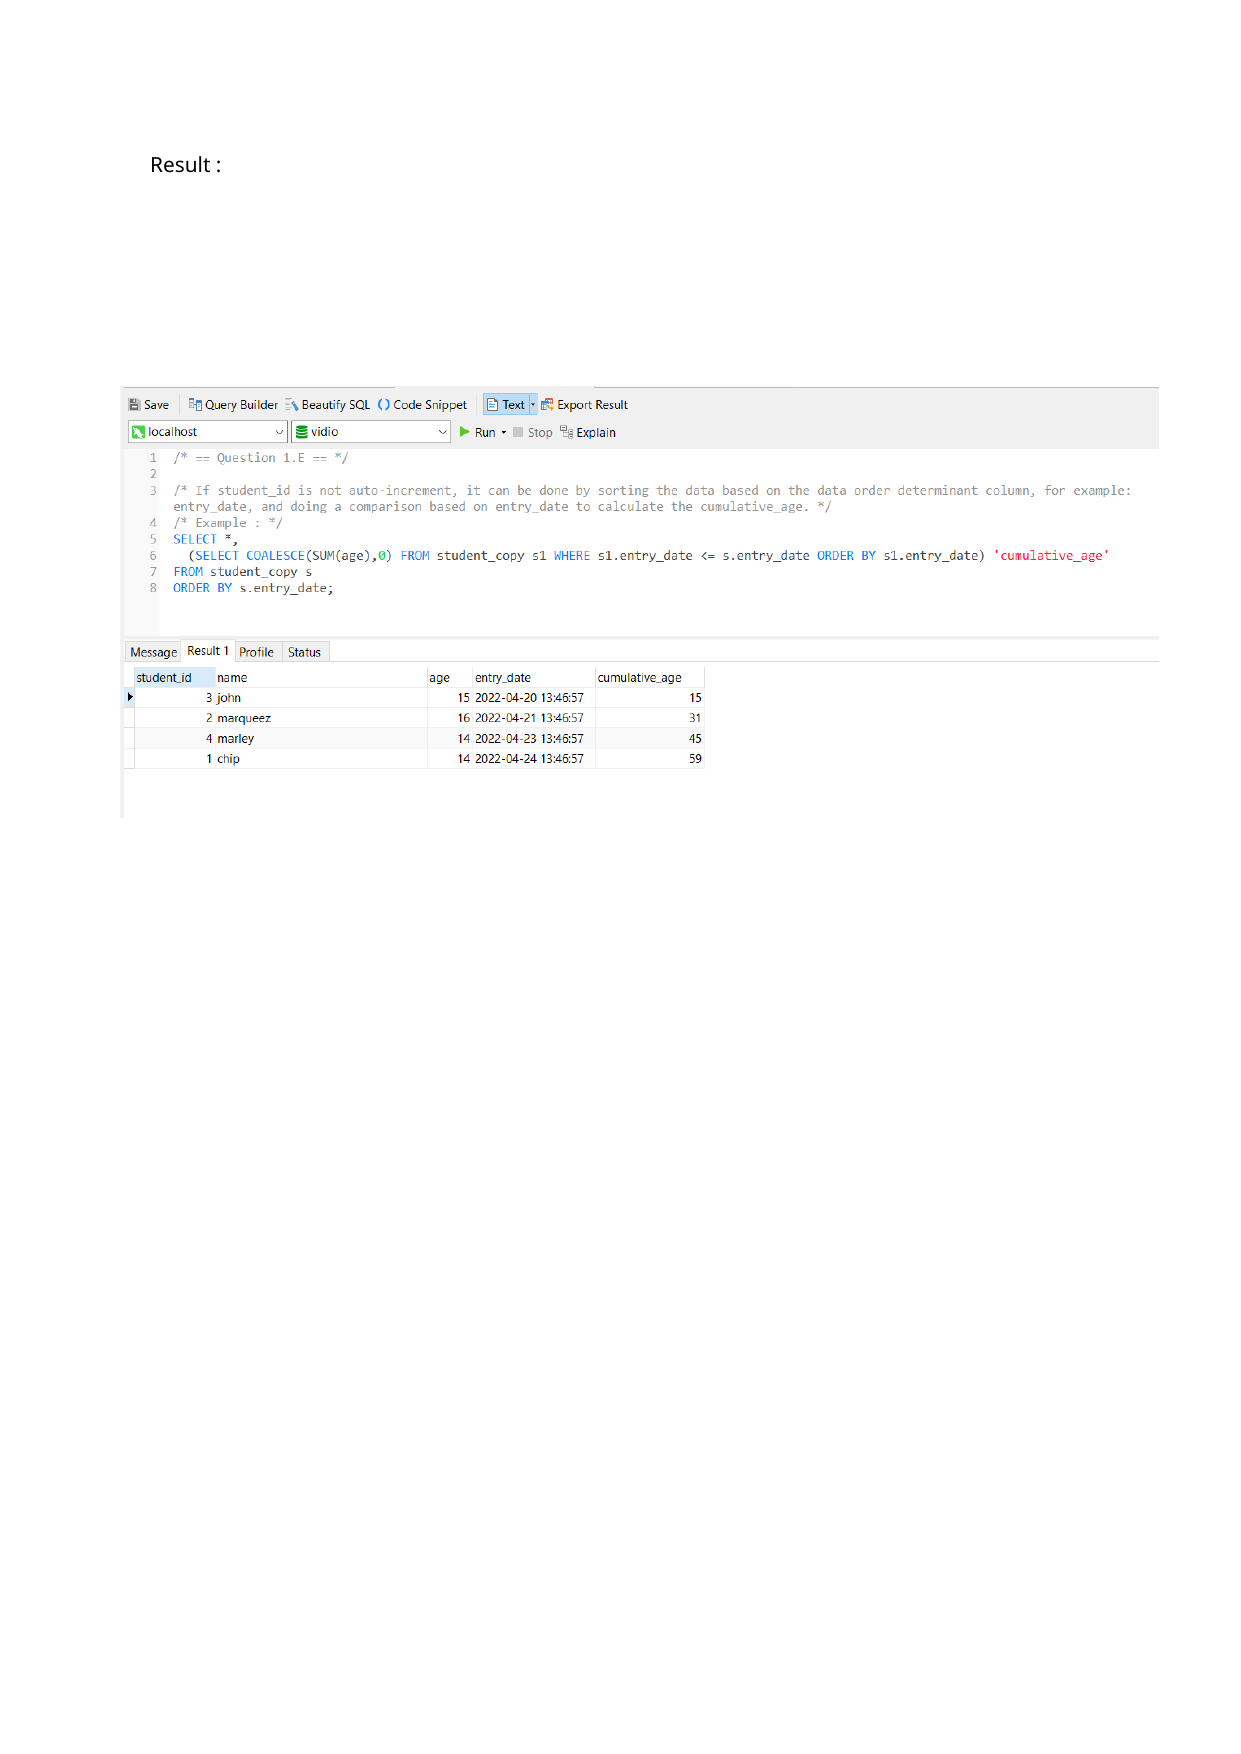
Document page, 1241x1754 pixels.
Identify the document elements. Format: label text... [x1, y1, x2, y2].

picture [120, 386, 1160, 818]
text Result : [150, 150, 1090, 178]
